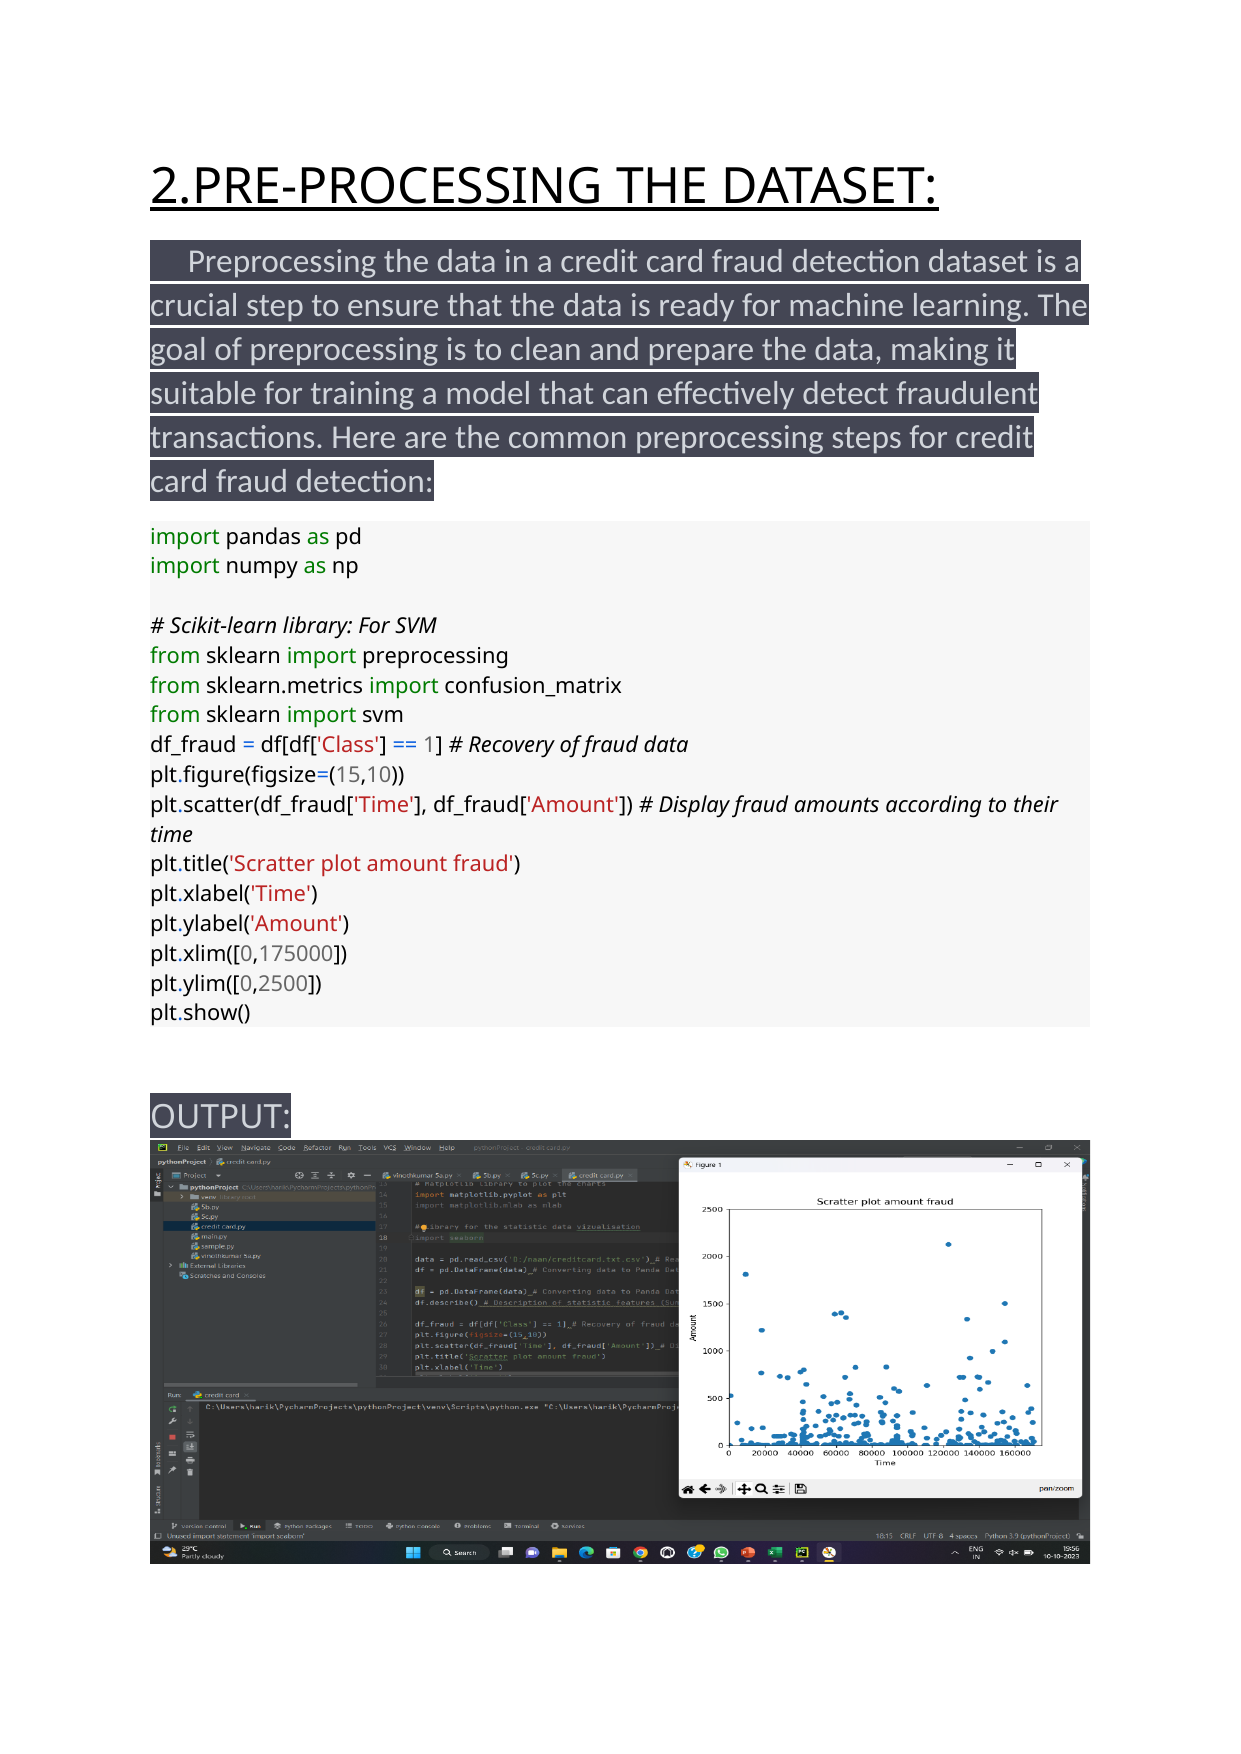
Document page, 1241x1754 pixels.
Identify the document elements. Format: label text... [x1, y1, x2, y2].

text plt.ylim([0,2500]) [150, 967, 1090, 997]
text OUTPUT: [150, 1093, 1090, 1140]
text plt.xlim([0,175000]) [150, 938, 1090, 967]
picture [150, 1140, 1091, 1564]
text df_fraud = df[df['Class'] == 1] # Recovery of fraud data [150, 729, 1090, 759]
text 2.PRE-PROCESSING THE DATASET: [150, 150, 1090, 218]
text plt.scatter(df_fraud['Time'], df_fraud['Amount']) # Display fraud amounts according to their time [150, 789, 1090, 848]
text Preprocessing the data in a credit card fraud detection dataset is a crucial step to ensure that the data is ready for machine learning. The goal of preprocessing is to clean and prepare the data, making it suitable for training a model that can effectively detect fraudulent transactions. Here are the common preprocessing steps for credit card fraud detection: [150, 240, 1090, 501]
text # Scikit-learn library: For SVM [150, 610, 1090, 640]
text plt.title('Scratter plot amount fraud') [150, 848, 1090, 878]
text plt.show() [150, 997, 1090, 1027]
text plt.xlabel('Time') [150, 878, 1090, 908]
text plt.ylabel('Amount') [150, 908, 1090, 938]
text from sklearn import svm [150, 699, 1090, 729]
text import numpy as np [150, 550, 1090, 580]
text from sklearn.metrics import confusion_matrix [150, 669, 1090, 699]
text import pandas as pd [150, 521, 1090, 550]
text plt.figure(figsize=(15,10)) [150, 759, 1090, 789]
text from sklearn import preprocessing [150, 640, 1090, 669]
